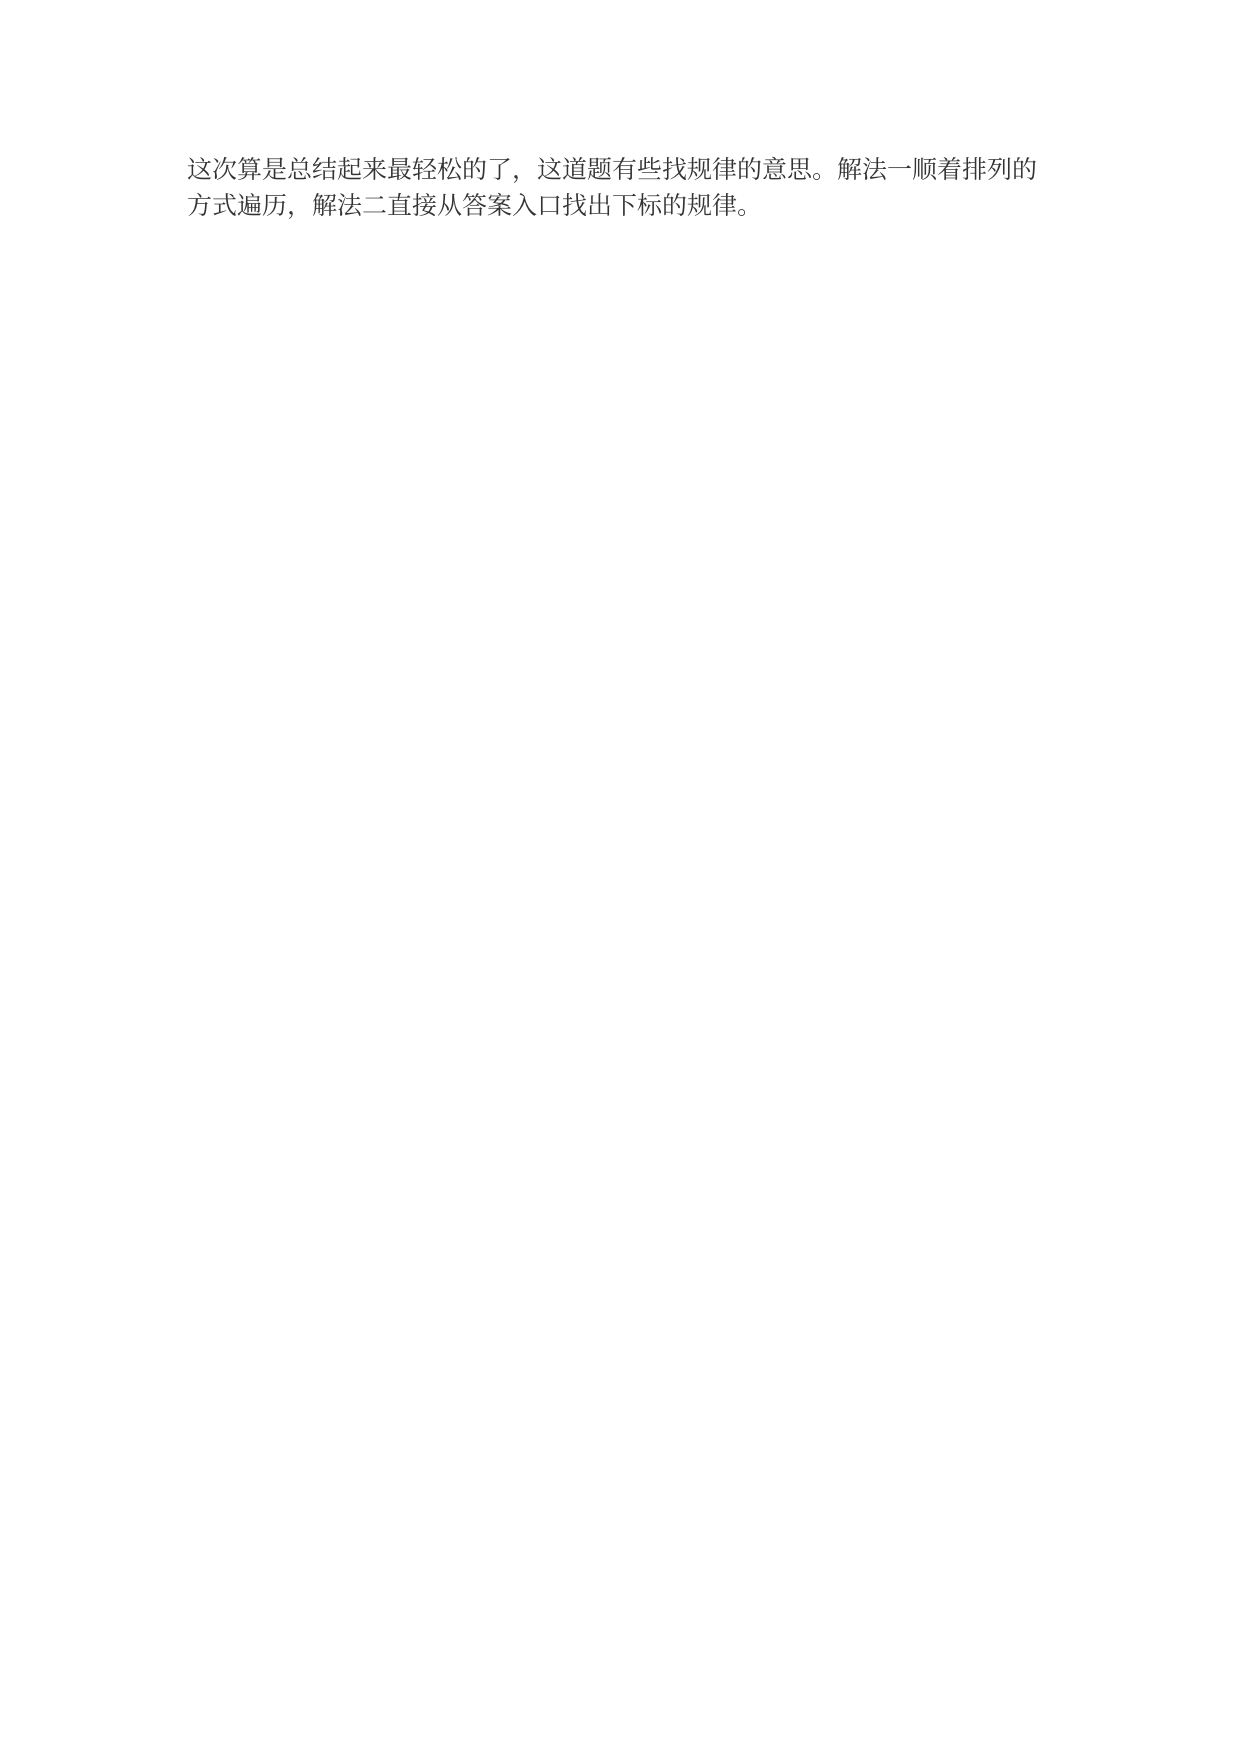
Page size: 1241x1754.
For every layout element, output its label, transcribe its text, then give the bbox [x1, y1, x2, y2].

text 这次算是总结起来最轻松的了，这道题有些找规律的意思。解法一顺着排列的方式遍历，解法二直接从答案入口找出下标的规律。 [187, 150, 1053, 222]
